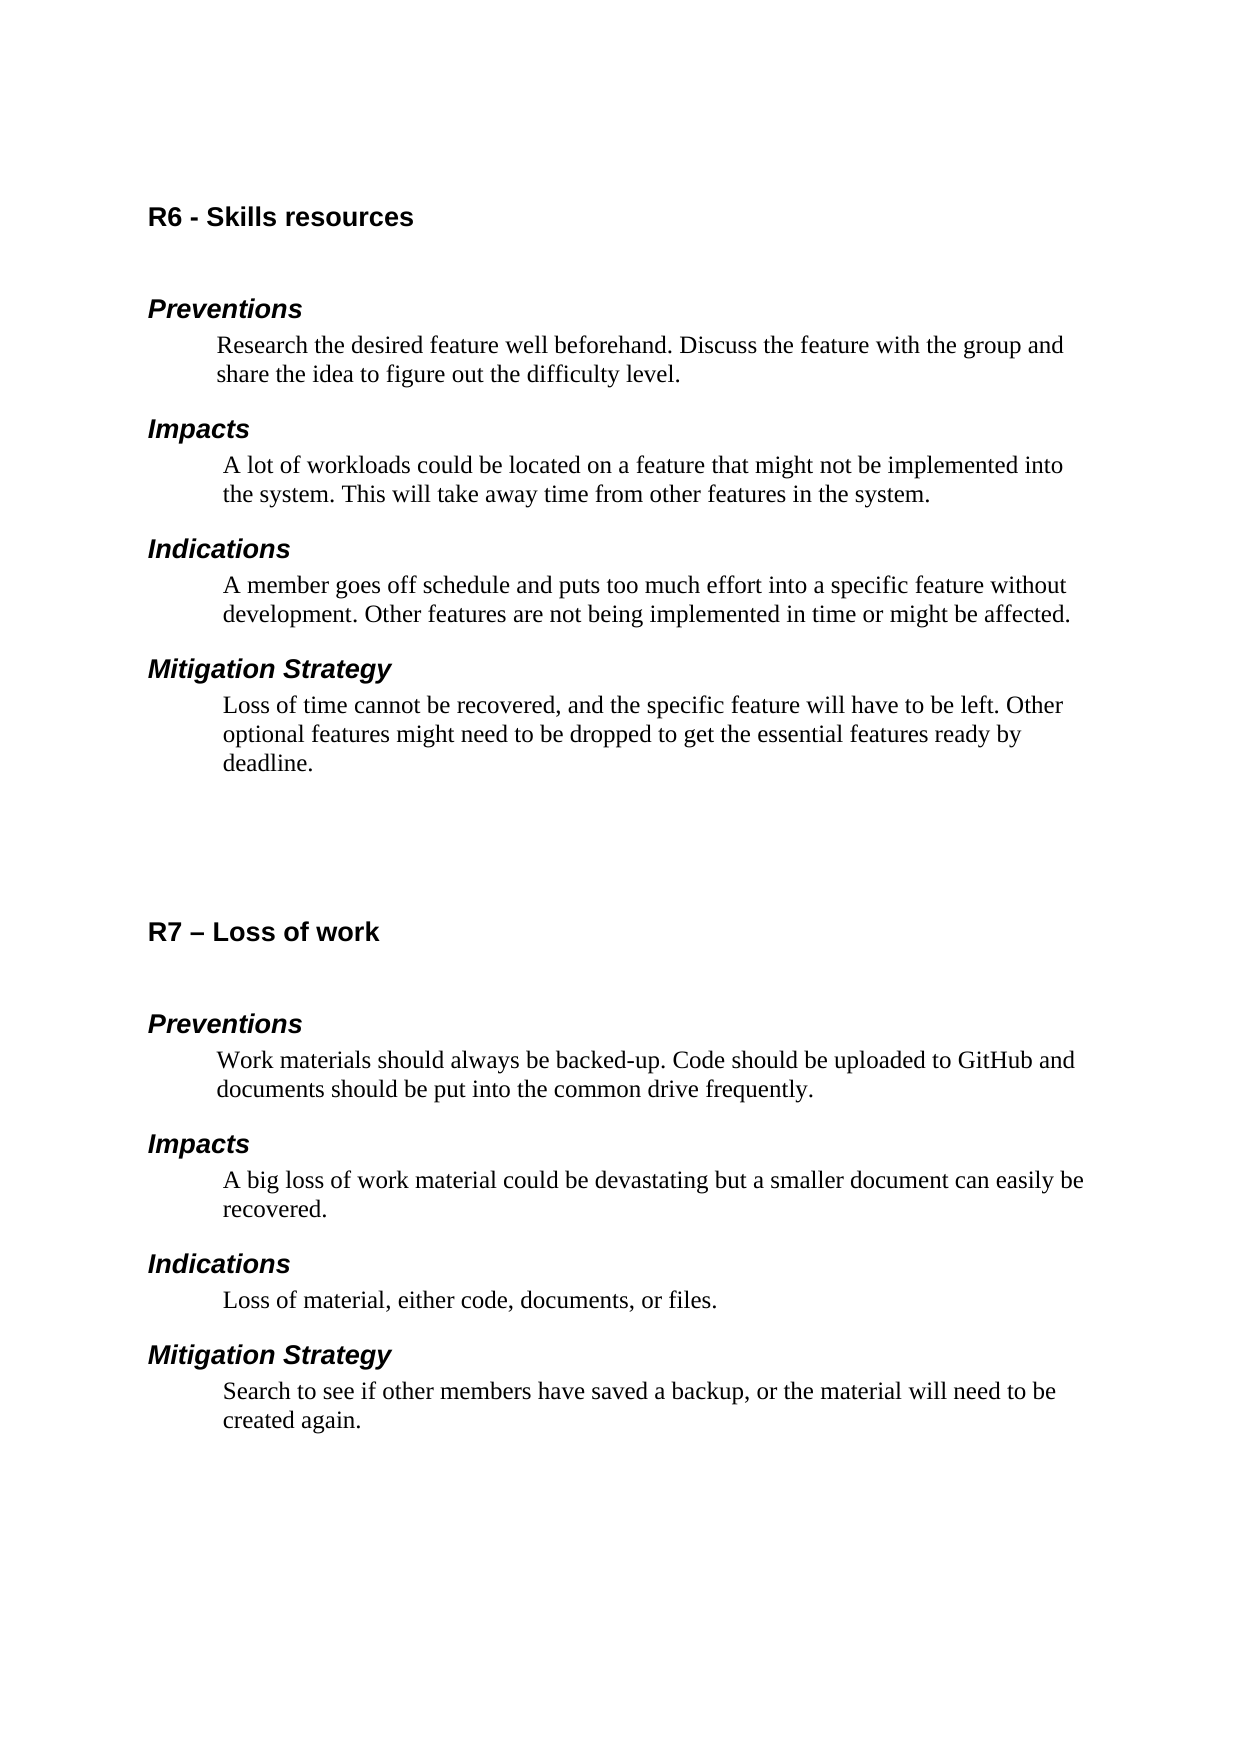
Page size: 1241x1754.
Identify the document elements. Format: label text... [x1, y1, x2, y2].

text Loss of time cannot be recovered, and the specific feature will have to be left. Other optional features might need to be dropped to get the essential features ready by deadline. [223, 690, 1093, 776]
text A lot of workloads could be located on a feature that might not be implemented into the system. This will take away time from other features in the system. [223, 450, 1093, 508]
subtitle Preventions [148, 1008, 1093, 1039]
subtitle R7 – Loss of work [148, 916, 1093, 948]
subtitle Impacts [148, 413, 1093, 444]
subtitle Impacts [148, 1128, 1093, 1159]
subtitle Indications [148, 1248, 1093, 1279]
subtitle Indications [148, 533, 1093, 564]
subtitle Mitigation Strategy [148, 653, 1093, 684]
text Work materials should always be backed-up. Code should be uploaded to GitHub and documents should be put into the common drive frequently. [216, 1045, 1093, 1103]
subtitle Preventions [148, 293, 1093, 324]
subtitle Mitigation Strategy [148, 1339, 1093, 1370]
text Search to see if other members have saved a backup, or the material will need to be created again. [223, 1376, 1093, 1434]
text A big loss of work material could be devastating but a smaller document can easily be recovered. [223, 1165, 1093, 1223]
text Loss of material, either code, documents, or files. [223, 1285, 1093, 1314]
text Research the desired feature well beforehand. Discuss the feature with the group and share the idea to figure out the difficulty level. [216, 330, 1093, 388]
subtitle R6 - Skills resources [148, 201, 1093, 233]
text A member goes off schedule and puts too much effort into a specific feature without development. Other features are not being implemented in time or might be affected. [223, 570, 1093, 628]
